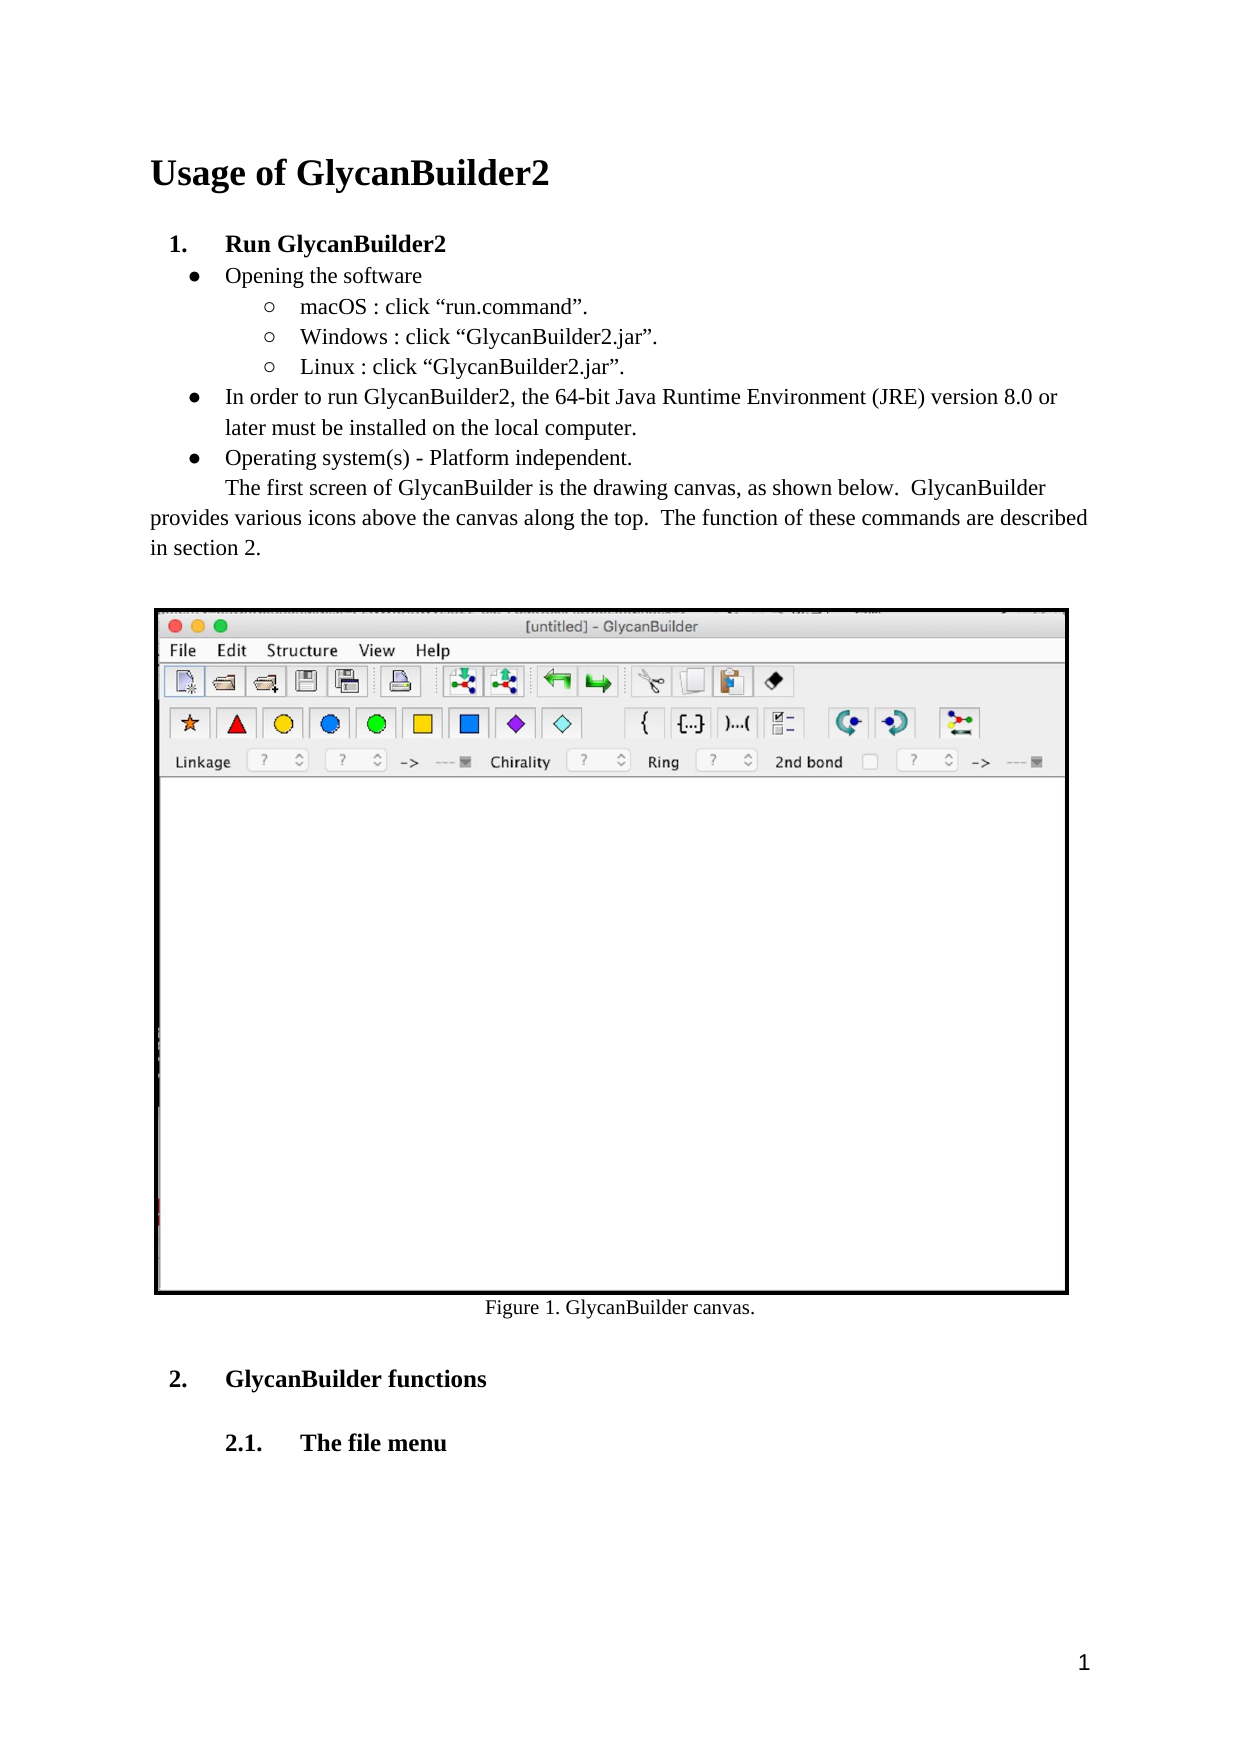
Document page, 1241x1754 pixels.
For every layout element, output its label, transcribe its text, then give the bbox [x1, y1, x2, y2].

list Run GlycanBuilder2 [187, 229, 1090, 258]
title Usage of GlycanBuilder2 [150, 150, 1090, 193]
list Windows : click “GlycanBuilder2.jar”. [262, 323, 1090, 349]
list Opening the software [187, 263, 1090, 289]
list macOS : click “run.command”. [262, 293, 1090, 319]
picture [158, 612, 1065, 1291]
list Linux : click “GlycanBuilder2.jar”. [262, 353, 1090, 379]
table_header Figure 1. GlycanBuilder canvas. [145, 597, 1096, 1329]
list GlycanBuilder functions [187, 1364, 1090, 1393]
list Operating system(s) - Platform independent. [187, 444, 1090, 470]
text The first screen of GlycanBuilder is the drawing canvas, as shown below. GlycanBuilder provides various icons above the canvas along the top. The function of these commands are described in section 2. [150, 474, 1090, 561]
list The file menu [262, 1428, 1090, 1457]
list In order to run GlycanBuilder2, the 64-bit Java Runtime Environment (JRE) version 8.0 or later must be installed on the local computer. [187, 383, 1090, 440]
